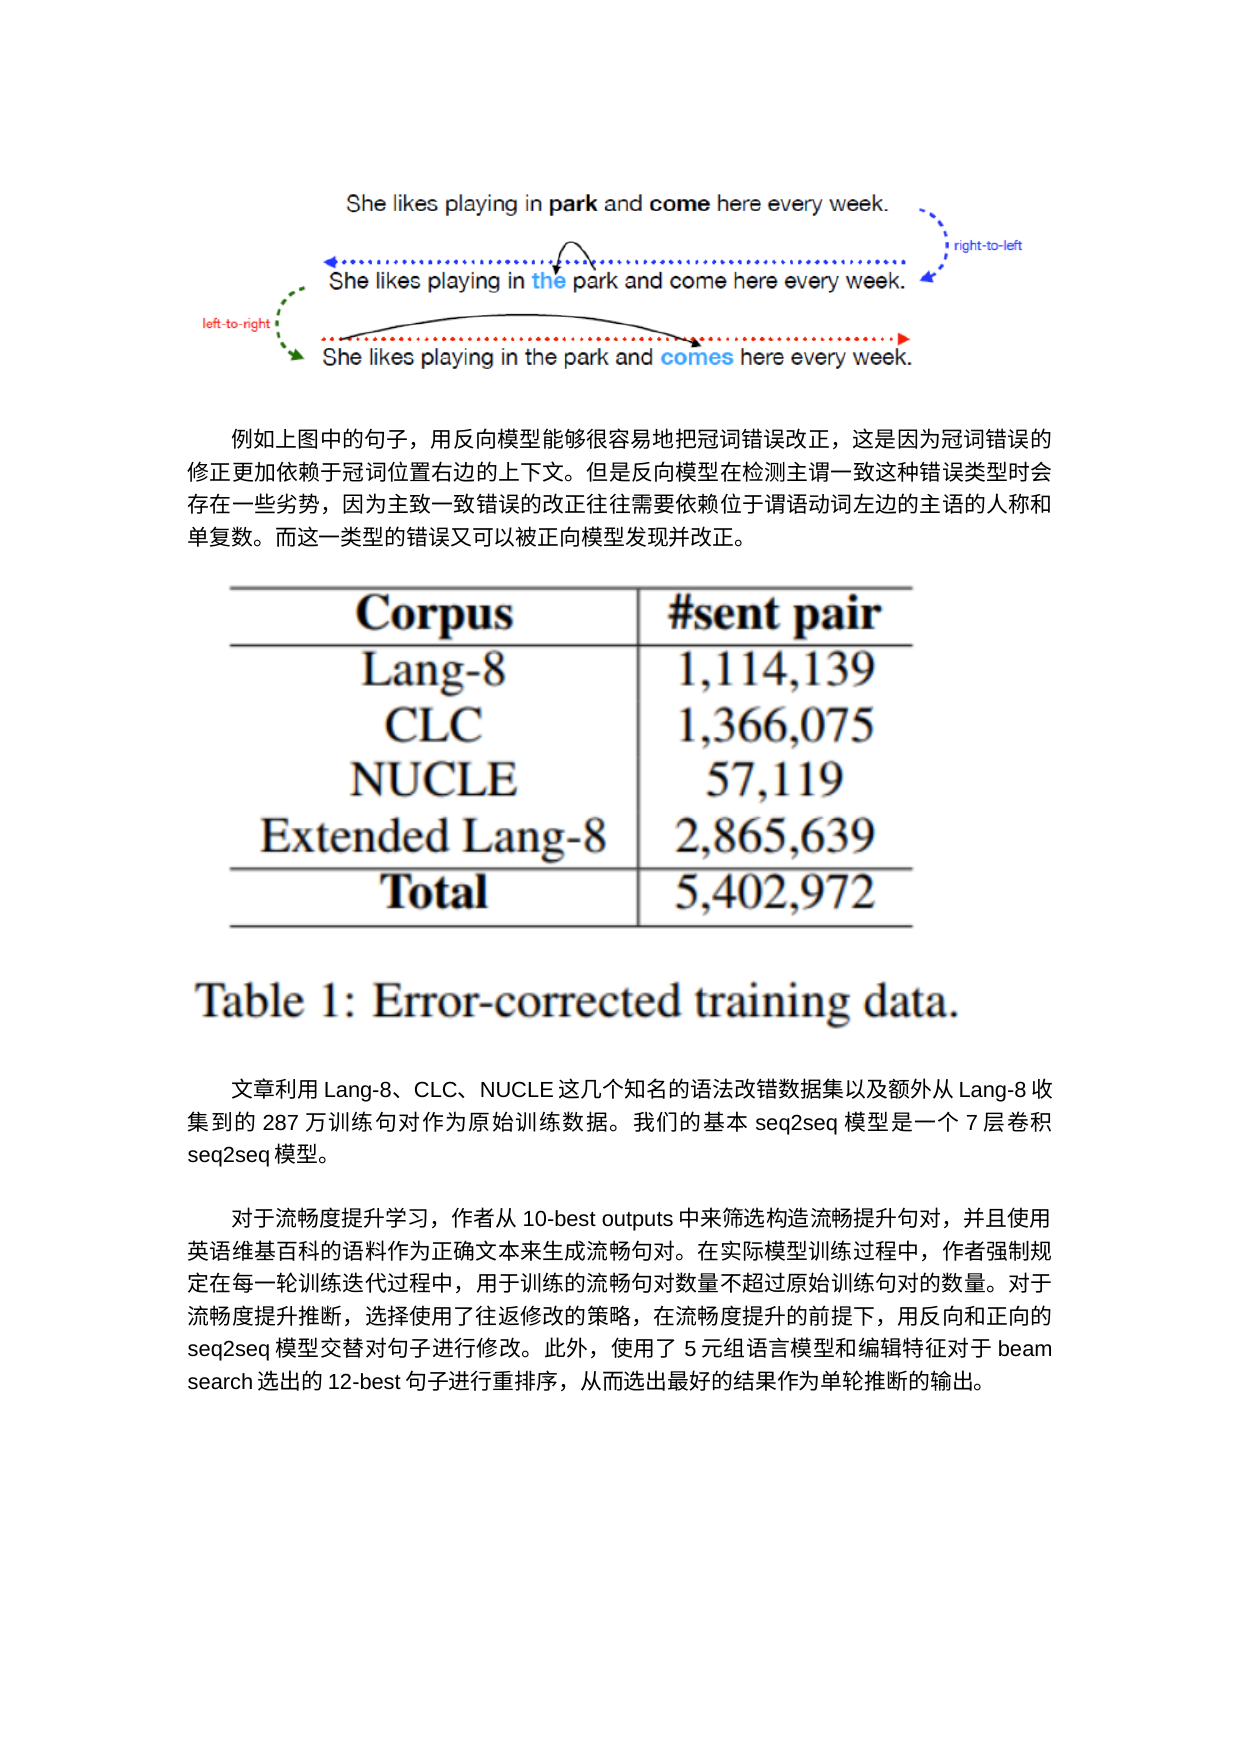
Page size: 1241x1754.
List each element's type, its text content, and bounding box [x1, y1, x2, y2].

picture [187, 162, 1053, 398]
text 对于流畅度提升学习，作者从10-best outputs中来筛选构造流畅提升句对，并且使用英语维基百科的语料作为正确文本来生成流畅句对。在实际模型训练过程中，作者强制规定在每一轮训练迭代过程中，用于训练的流畅句对数量不超过原始训练句对的数量。对于流畅度提升推断，选择使用了往返修改的策略，在流畅度提升的前提下，用反向和正向的seq2seq模型交替对句子进行修改。此外，使用了5元组语言模型和编辑特征对于beam search选出的12-best句子进行重排序，从而选出最好的结果作为单轮推断的输出。 [187, 1201, 1053, 1396]
picture [187, 552, 1011, 1051]
text 例如上图中的句子，用反向模型能够很容易地把冠词错误改正，这是因为冠词错误的修正更加依赖于冠词位置右边的上下文。但是反向模型在检测主谓一致这种错误类型时会存在一些劣势，因为主致一致错误的改正往往需要依赖位于谓语动词左边的主语的人称和单复数。而这一类型的错误又可以被正向模型发现并改正。 [187, 422, 1053, 552]
text 文章利用Lang-8、CLC、NUCLE这几个知名的语法改错数据集以及额外从Lang-8收集到的287万训练句对作为原始训练数据。我们的基本seq2seq模型是一个7层卷积seq2seq模型。 [187, 1072, 1053, 1169]
